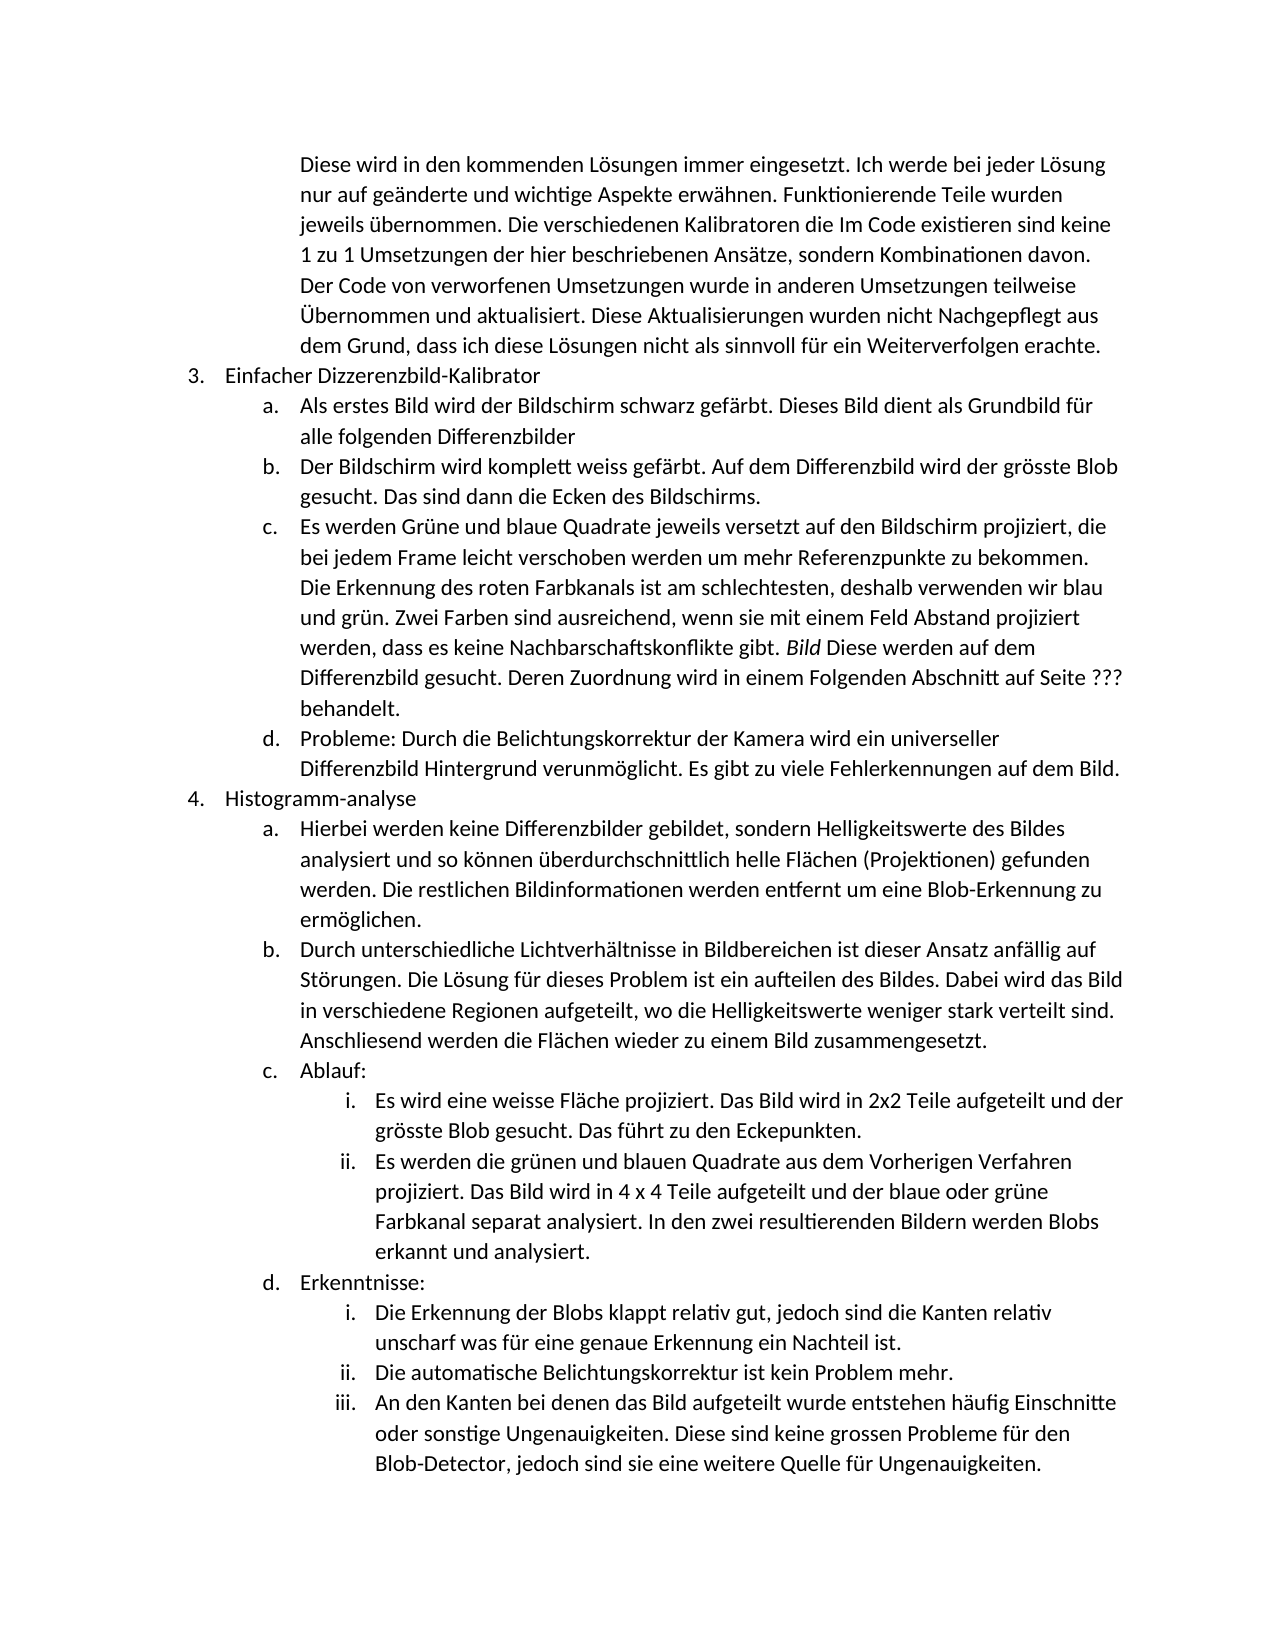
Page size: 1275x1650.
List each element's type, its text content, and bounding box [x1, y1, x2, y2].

list An den Kanten bei denen das Bild aufgeteilt wurde entstehen häufig Einschnitte oder sonstige Ungenauigkeiten. Diese sind keine grossen Probleme für den Blob-Detector, jedoch sind sie eine weitere Quelle für Ungenauigkeiten. [356, 1388, 1125, 1477]
list Einfacher Dizzerenzbild-Kalibrator [187, 361, 1125, 389]
list Es werden Grüne und blaue Quadrate jeweils versetzt auf den Bildschirm projiziert, die bei jedem Frame leicht verschoben werden um mehr Referenzpunkte zu bekommen. Die Erkennung des roten Farbkanals ist am schlechtesten, deshalb verwenden wir blau und grün. Zwei Farben sind ausreichend, wenn sie mit einem Feld Abstand projiziert werden, dass es keine Nachbarschaftskonflikte gibt. Bild Diese werden auf dem Differenzbild gesucht. Deren Zuordnung wird in einem Folgenden Abschnitt auf Seite ??? behandelt. [262, 512, 1125, 722]
list Histogramm-analyse [187, 784, 1125, 812]
list Als erstes Bild wird der Bildschirm schwarz gefärbt. Dieses Bild dient als Grundbild für alle folgenden Differenzbilder [262, 392, 1125, 450]
list Ablauf: [262, 1056, 1125, 1084]
list Diese wird in den kommenden Lösungen immer eingesetzt. Ich werde bei jeder Lösung nur auf geänderte und wichtige Aspekte erwähnen. Funktionierende Teile wurden jeweils übernommen. Die verschiedenen Kalibratoren die Im Code existieren sind keine 1 zu 1 Umsetzungen der hier beschriebenen Ansätze, sondern Kombinationen davon. Der Code von verworfenen Umsetzungen wurde in anderen Umsetzungen teilweise Übernommen und aktualisiert. Diese Aktualisierungen wurden nicht Nachgepflegt aus dem Grund, dass ich diese Lösungen nicht als sinnvoll für ein Weiterverfolgen erachte. [300, 150, 1125, 359]
list Der Bildschirm wird komplett weiss gefärbt. Auf dem Differenzbild wird der grösste Blob gesucht. Das sind dann die Ecken des Bildschirms. [262, 452, 1125, 510]
list Probleme: Durch die Belichtungskorrektur der Kamera wird ein universeller Differenzbild Hintergrund verunmöglicht. Es gibt zu viele Fehlerkennungen auf dem Bild. [262, 724, 1125, 782]
list Die automatische Belichtungskorrektur ist kein Problem mehr. [356, 1358, 1125, 1386]
list Hierbei werden keine Differenzbilder gebildet, sondern Helligkeitswerte des Bildes analysiert und so können überdurchschnittlich helle Flächen (Projektionen) gefunden werden. Die restlichen Bildinformationen werden entfernt um eine Blob-Erkennung zu ermöglichen. [262, 814, 1125, 933]
list Es werden die grünen und blauen Quadrate aus dem Vorherigen Verfahren projiziert. Das Bild wird in 4 x 4 Teile aufgeteilt und der blaue oder grüne Farbkanal separat analysiert. In den zwei resultierenden Bildern werden Blobs erkannt und analysiert. [356, 1147, 1125, 1266]
list Es wird eine weisse Fläche projiziert. Das Bild wird in 2x2 Teile aufgeteilt und der grösste Blob gesucht. Das führt zu den Eckepunkten. [356, 1086, 1125, 1145]
list Erkenntnisse: [262, 1268, 1125, 1296]
list Die Erkennung der Blobs klappt relativ gut, jedoch sind die Kanten relativ unscharf was für eine genaue Erkennung ein Nachteil ist. [356, 1298, 1125, 1356]
list Durch unterschiedliche Lichtverhältnisse in Bildbereichen ist dieser Ansatz anfällig auf Störungen. Die Lösung für dieses Problem ist ein aufteilen des Bildes. Dabei wird das Bild in verschiedene Regionen aufgeteilt, wo die Helligkeitswerte weniger stark verteilt sind. Anschliesend werden die Flächen wieder zu einem Bild zusammengesetzt. [262, 935, 1125, 1054]
